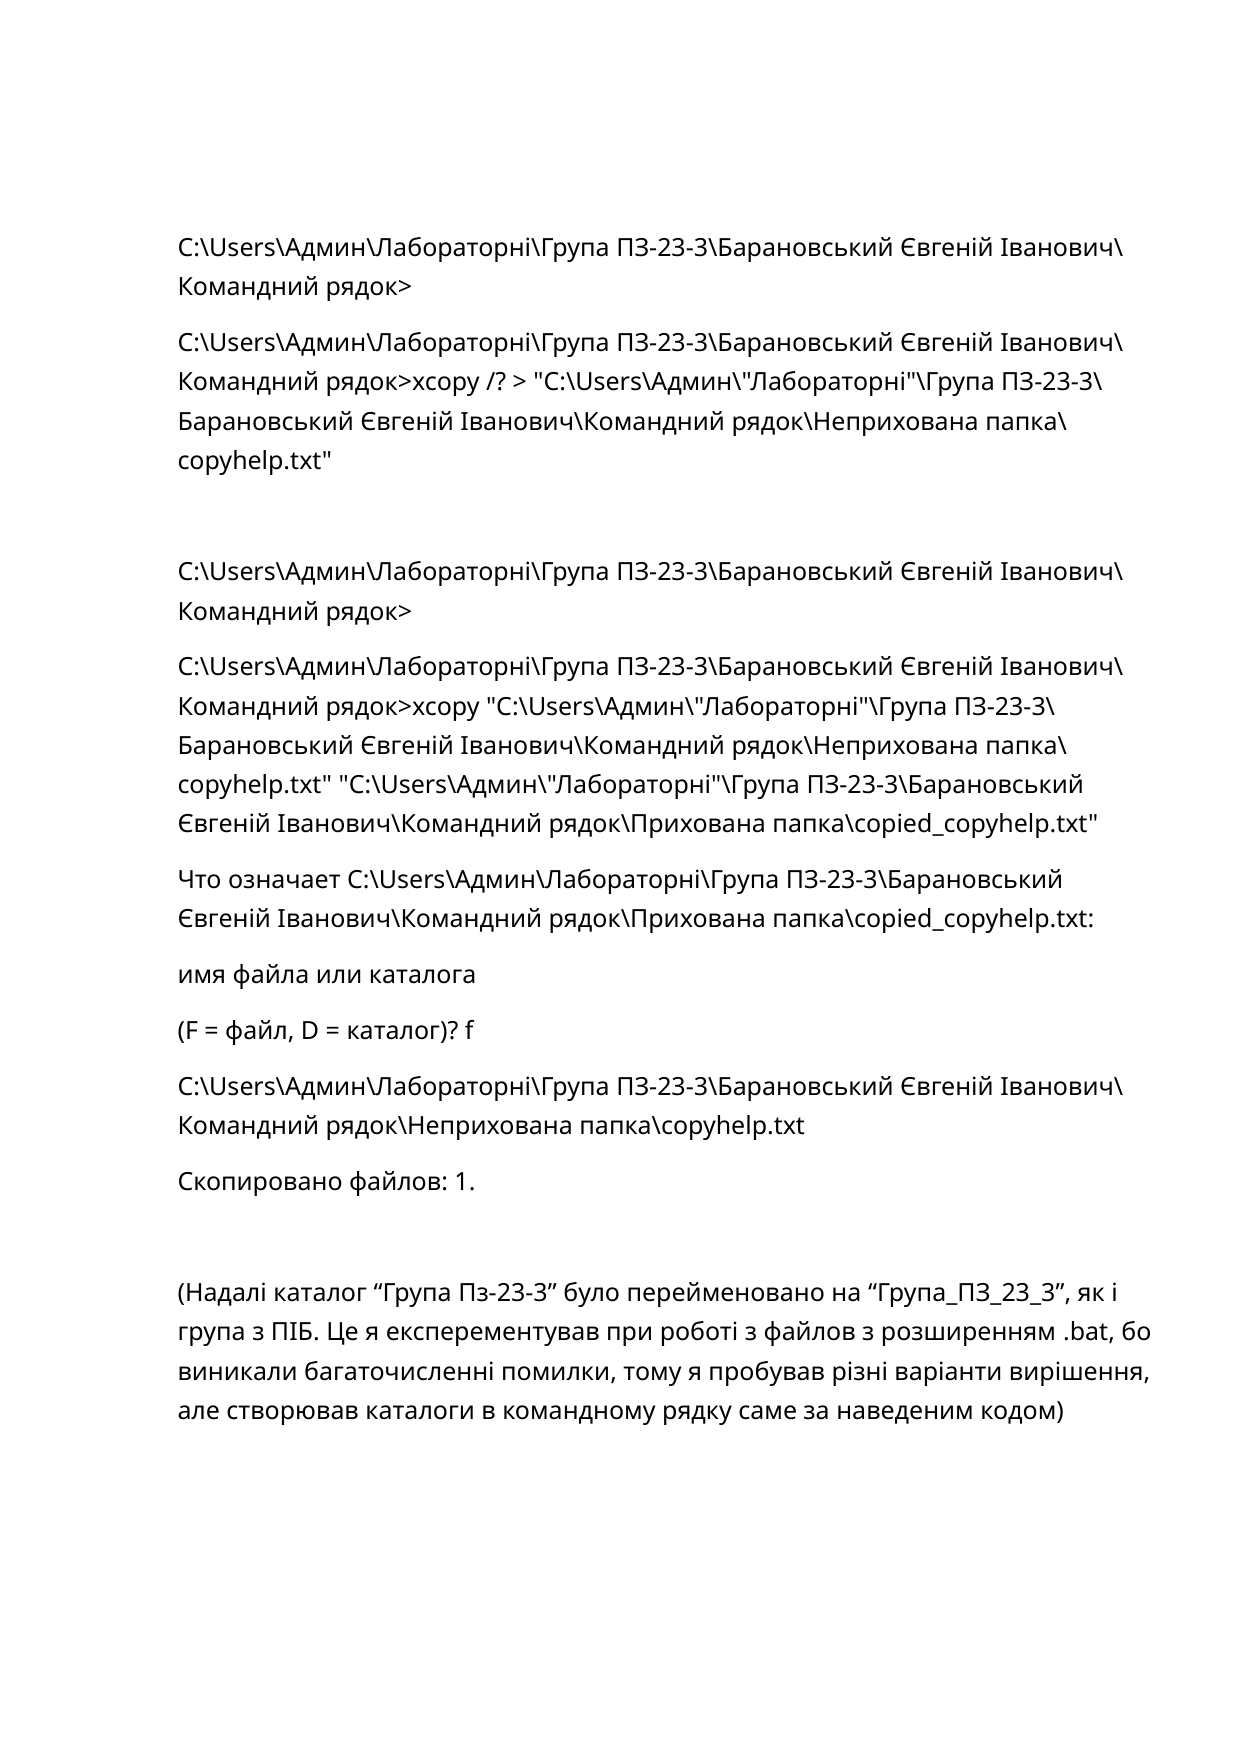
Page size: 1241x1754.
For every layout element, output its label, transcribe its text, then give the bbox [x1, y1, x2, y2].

text (F = файл, D = каталог)? f [177, 1012, 1152, 1046]
text C:\Users\Админ\Лабораторні\Група ПЗ-23-3\Барановський Євгеній Іванович\Командний рядок>xcopy "C:\Users\Админ\"Лабораторні"\Група ПЗ-23-3\Барановський Євгеній Іванович\Командний рядок\Неприхована папка\copyhelp.txt" "C:\Users\Админ\"Лабораторні"\Група ПЗ-23-3\Барановський Євгеній Іванович\Командний рядок\Прихована папка\copied_copyhelp.txt" [177, 649, 1152, 840]
text C:\Users\Админ\Лабораторні\Група ПЗ-23-3\Барановський Євгеній Іванович\Командний рядок> [177, 554, 1152, 627]
text (Надалі каталог “Група Пз-23-3” було перейменовано на “Група_ПЗ_23_3”, як і група з ПІБ. Це я експерементував при роботі з файлов з розширенням .bat, бо виникали багаточисленні помилки, тому я пробував різні варіанти вирішення, але створював каталоги в командному рядку саме за наведеним кодом) [177, 1275, 1152, 1426]
text C:\Users\Админ\Лабораторні\Група ПЗ-23-3\Барановський Євгеній Іванович\Командний рядок\Неприхована папка\copyhelp.txt [177, 1068, 1152, 1141]
text Что означает C:\Users\Админ\Лабораторні\Група ПЗ-23-3\Барановський Євгеній Іванович\Командний рядок\Прихована папка\copied_copyhelp.txt: [177, 861, 1152, 935]
text C:\Users\Админ\Лабораторні\Група ПЗ-23-3\Барановський Євгеній Іванович\Командний рядок> [177, 230, 1152, 303]
text C:\Users\Админ\Лабораторні\Група ПЗ-23-3\Барановський Євгеній Іванович\Командний рядок>xcopy /? > "C:\Users\Админ\"Лабораторні"\Група ПЗ-23-3\Барановський Євгеній Іванович\Командний рядок\Неприхована папка\copyhelp.txt" [177, 325, 1152, 476]
text Скопировано файлов: 1. [177, 1163, 1152, 1197]
text имя файла или каталога [177, 956, 1152, 991]
